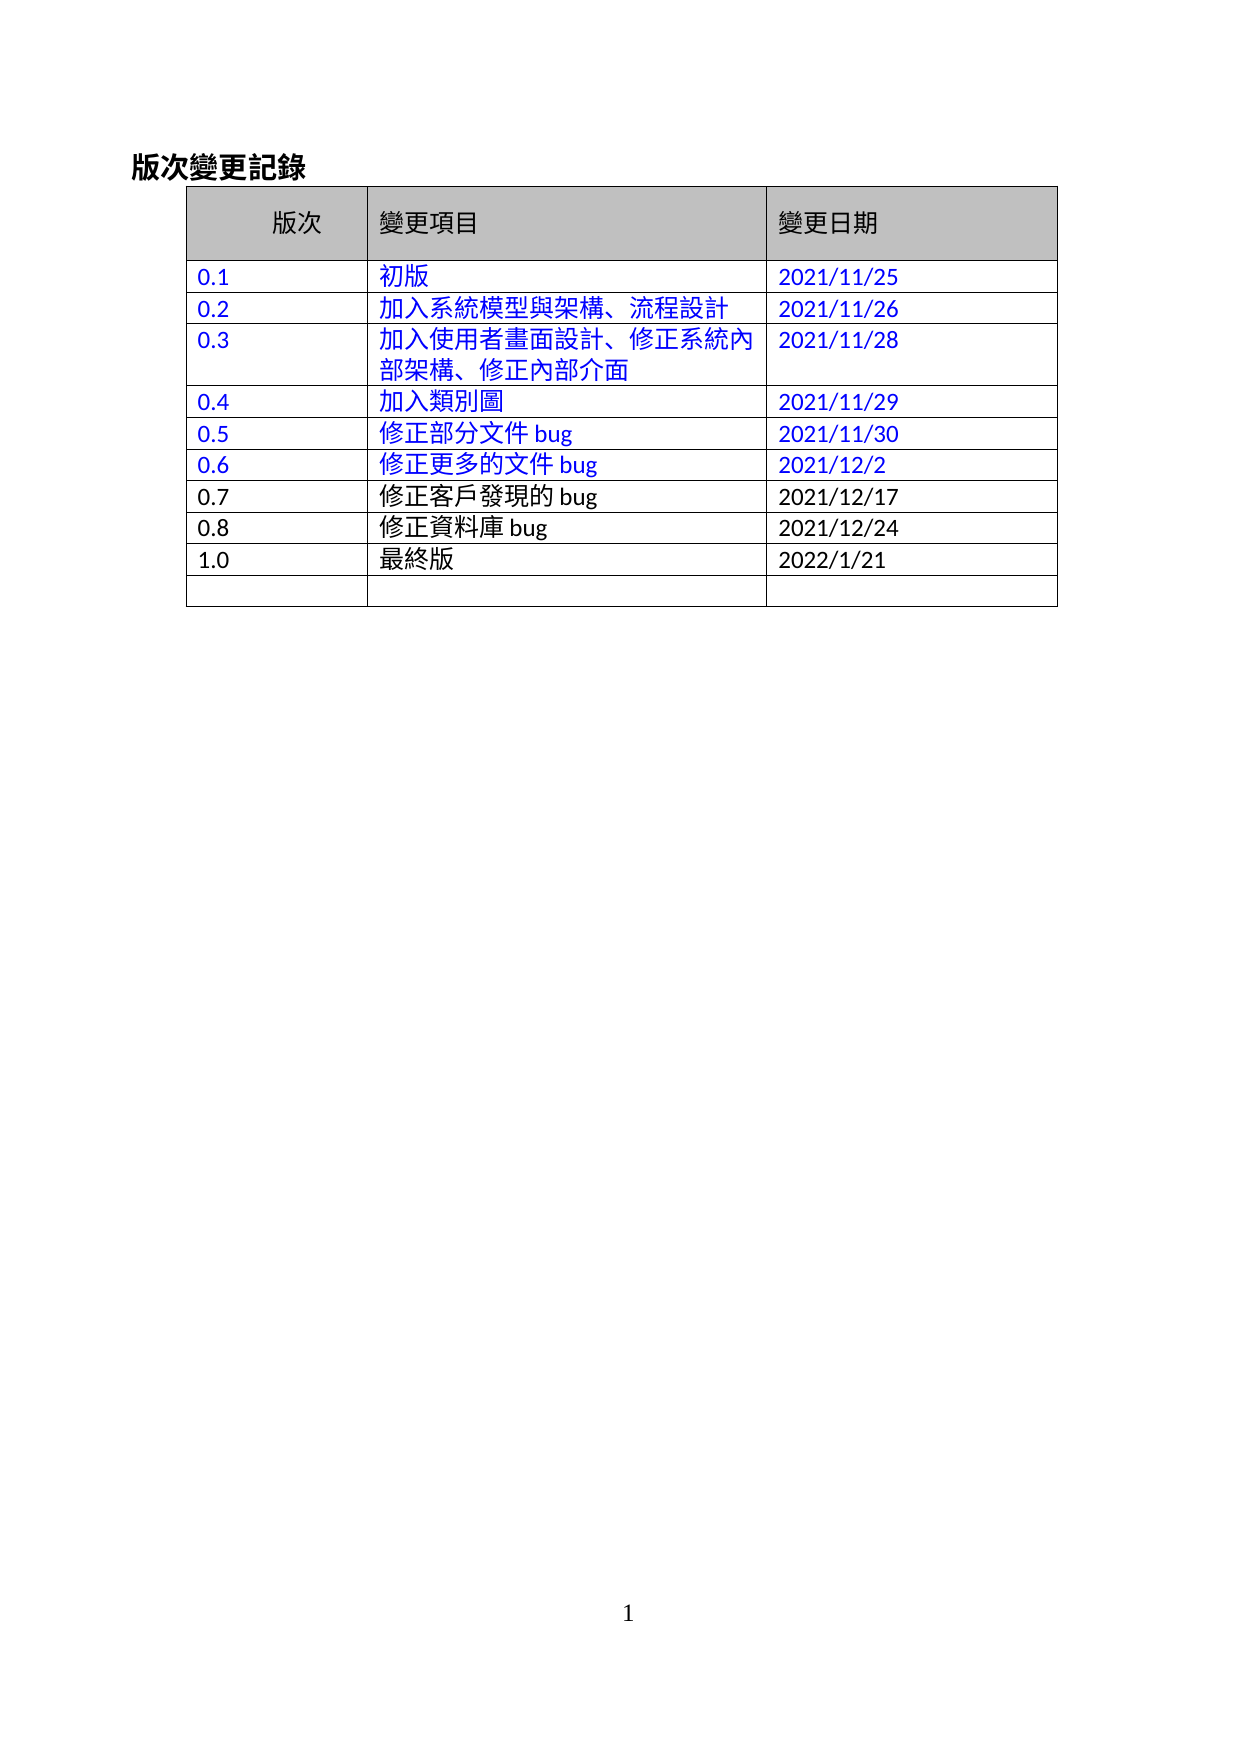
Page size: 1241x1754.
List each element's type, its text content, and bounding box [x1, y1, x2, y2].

table_cell 修正更多的文件bug [368, 450, 766, 480]
table_header 變更項目 [368, 187, 766, 260]
table_cell 修正部分文件bug [368, 418, 766, 448]
table_cell [767, 576, 1057, 606]
table_cell 0.2 [187, 293, 367, 323]
table_cell 最終版 [368, 544, 766, 575]
table_cell 加入系統模型與架構、流程設計 [368, 293, 766, 323]
table_cell 0.8 [187, 513, 367, 543]
table_header 變更日期 [767, 187, 1057, 260]
table_cell 加入使用者畫面設計、修正系統內部架構、修正內部介面 [368, 324, 766, 385]
table_cell 2021/12/17 [767, 481, 1057, 512]
table_cell [368, 576, 766, 606]
table_cell 0.1 [187, 261, 367, 292]
text 版次變更記錄 [131, 150, 1125, 186]
table_cell 2021/12/2 [767, 450, 1057, 480]
table_cell 0.3 [187, 324, 367, 385]
table_cell 修正資料庫bug [368, 513, 766, 543]
table_cell 2021/12/24 [767, 513, 1057, 543]
table_header 版次 [187, 187, 367, 260]
table_cell 初版 [368, 261, 766, 292]
table_cell 1.0 [187, 544, 367, 575]
table_cell [187, 576, 367, 606]
table_cell 2021/11/25 [767, 261, 1057, 292]
table_cell 0.6 [187, 450, 367, 480]
table_cell 2021/11/28 [767, 324, 1057, 385]
table_cell 2021/11/26 [767, 293, 1057, 323]
table_cell 2022/1/21 [767, 544, 1057, 575]
table_cell 0.7 [187, 481, 367, 512]
table_cell 2021/11/29 [767, 386, 1057, 417]
table_cell 加入類別圖 [368, 386, 766, 417]
table_cell 0.4 [187, 386, 367, 417]
table_cell 0.5 [187, 418, 367, 448]
table_cell 2021/11/30 [767, 418, 1057, 448]
table_cell 修正客戶發現的bug [368, 481, 766, 512]
